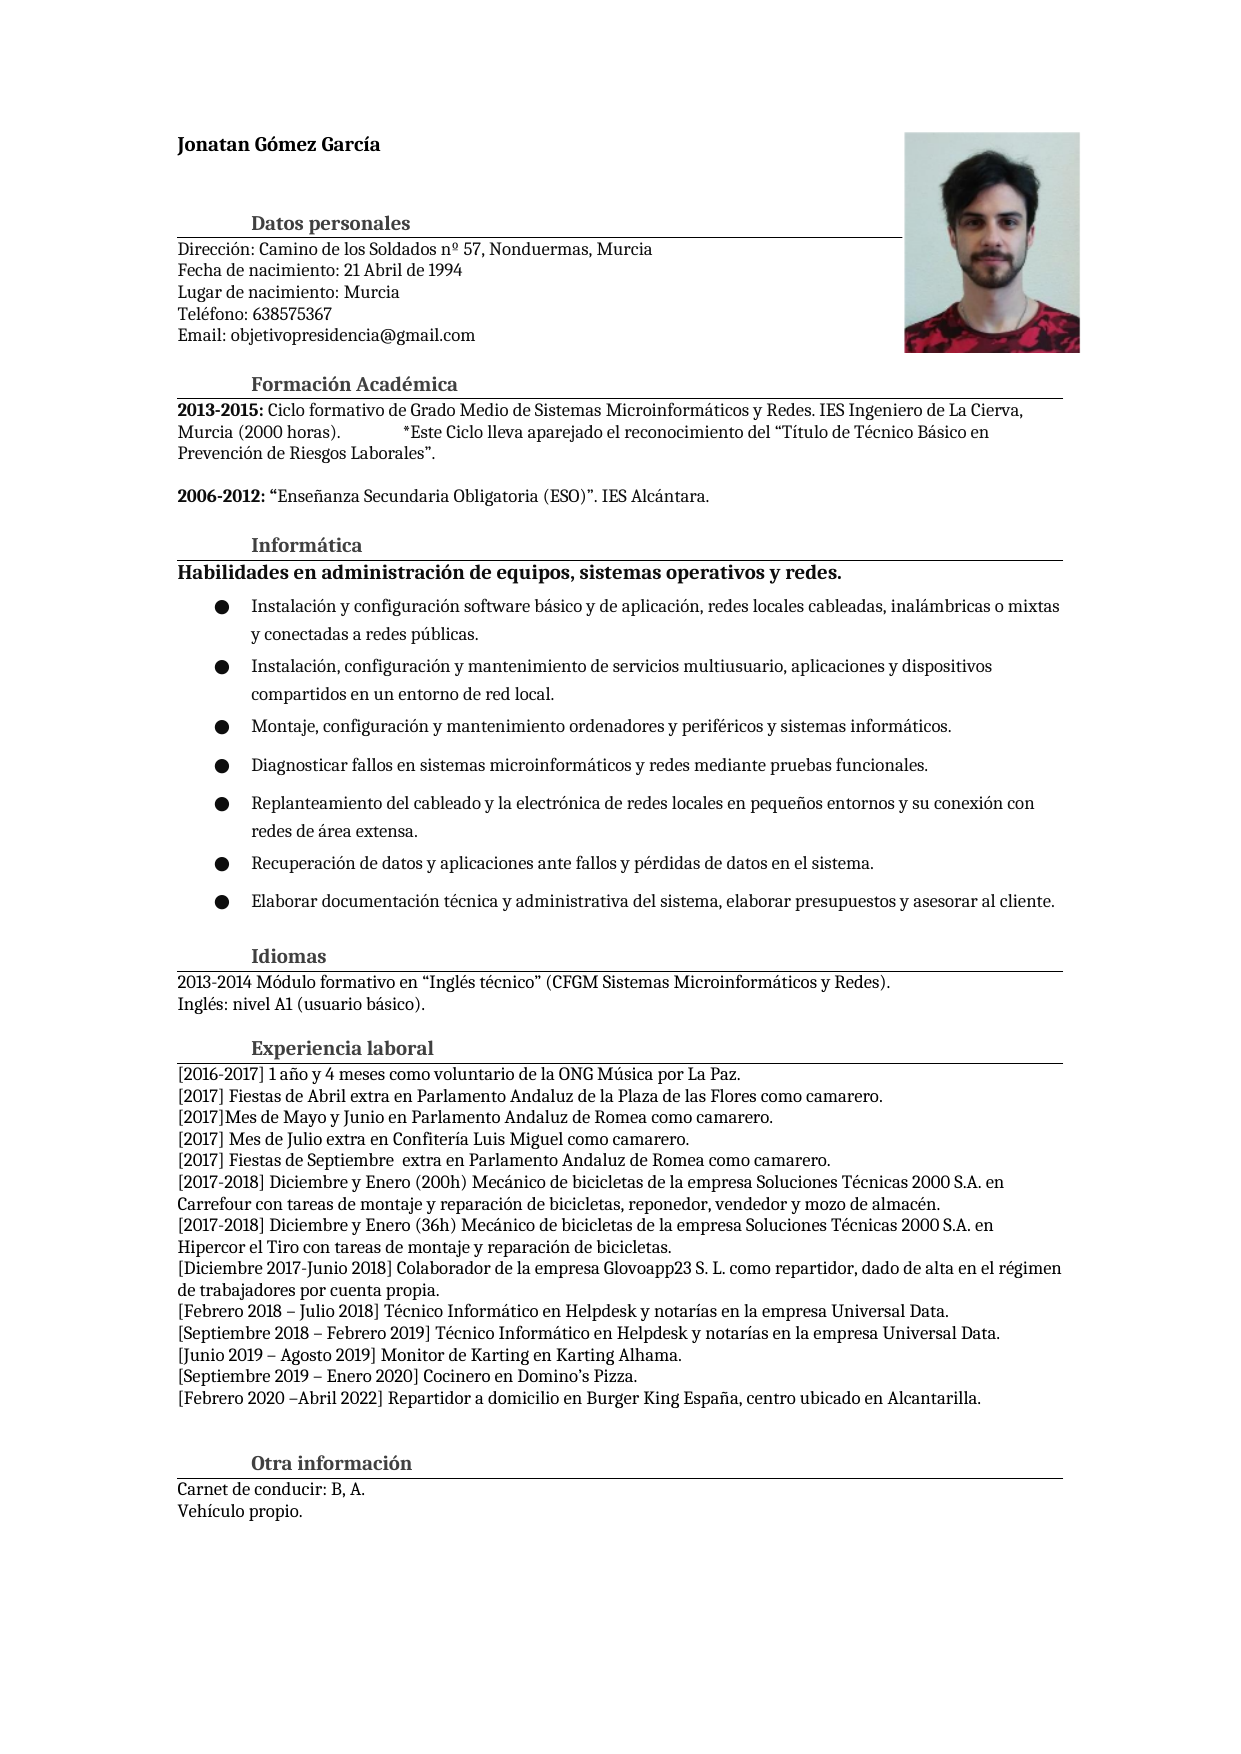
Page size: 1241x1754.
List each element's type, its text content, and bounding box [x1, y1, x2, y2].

text [2016-2017] 1 año y 4 meses como voluntario de la ONG Música por La Paz. [177, 1064, 1063, 1085]
picture [902, 132, 1081, 353]
list Recuperación de datos y aplicaciones ante fallos y pérdidas de datos en el sistema. [213, 842, 1063, 880]
text Lugar de nacimiento: Murcia [177, 281, 902, 303]
text Inglés: nivel A1 (usuario básico). [177, 993, 1063, 1015]
text Experiencia laboral [177, 1037, 1063, 1063]
text [Febrero 2020 –Abril 2022] Repartidor a domicilio en Burger King España, centro ubicado en Alcantarilla. [177, 1387, 1063, 1409]
text [2017]Mes de Mayo y Junio en Parlamento Andaluz de Romea como camarero. [177, 1107, 1063, 1128]
text 2006-2012: “Enseñanza Secundaria Obligatoria (ESO)”. IES Alcántara. [177, 486, 1063, 507]
text Otra información [177, 1452, 1063, 1478]
text Fecha de nacimiento: 21 Abril de 1994 [177, 260, 902, 281]
list Instalación y configuración software básico y de aplicación, redes locales cableadas, inalámbricas o mixtas y conectadas a redes públicas. [213, 585, 1063, 645]
text [Febrero 2018 – Julio 2018] Técnico Informático en Helpdesk y notarías en la empresa Universal Data. [177, 1301, 1063, 1322]
text 2013-2014 Módulo formativo en “Inglés técnico” (CFGM Sistemas Microinformáticos y Redes). [177, 972, 1063, 993]
text [Junio 2019 – Agosto 2019] Monitor de Karting en Karting Alhama. [177, 1344, 1063, 1366]
text [2017-2018] Diciembre y Enero (36h) Mecánico de bicicletas de la empresa Soluciones Técnicas 2000 S.A. en Hipercor el Tiro con tareas de montaje y reparación de bicicletas. [177, 1215, 1063, 1258]
list Elaborar documentación técnica y administrativa del sistema, elaborar presupuestos y asesorar al cliente. [213, 880, 1063, 918]
text Dirección: Camino de los Soldados nº 57, Nonduermas, Murcia [177, 238, 902, 260]
text [2017] Fiestas de Abril extra en Parlamento Andaluz de la Plaza de las Flores como camarero. [177, 1085, 1063, 1107]
text [2017] Mes de Julio extra en Confitería Luis Miguel como camarero. [177, 1128, 1063, 1150]
list Instalación, configuración y mantenimiento de servicios multiusuario, aplicaciones y dispositivos compartidos en un entorno de red local. [213, 645, 1063, 705]
text Idiomas [177, 945, 1063, 971]
text [Diciembre 2017-Junio 2018] Colaborador de la empresa Glovoapp23 S. L. como repartidor, dado de alta en el régimen de trabajadores por cuenta propia. [177, 1258, 1063, 1301]
text Carnet de conducir: B, A. [177, 1479, 1063, 1501]
text [2017] Fiestas de Septiembre extra en Parlamento Andaluz de Romea como camarero. [177, 1150, 1063, 1172]
list Replanteamiento del cableado y la electrónica de redes locales en pequeños entornos y su conexión con redes de área extensa. [213, 782, 1063, 842]
text Vehículo propio. [177, 1501, 1063, 1522]
text Formación Académica [177, 372, 1063, 398]
list Montaje, configuración y mantenimiento ordenadores y periféricos y sistemas informáticos. [213, 705, 1063, 743]
text Habilidades en administración de equipos, sistemas operativos y redes. [177, 561, 1063, 585]
text Informática [177, 534, 1063, 560]
list Diagnosticar fallos en sistemas microinformáticos y redes mediante pruebas funcionales. [213, 743, 1063, 782]
text Email: objetivopresidencia@gmail.com [177, 324, 902, 346]
text Teléfono: 638575367 [177, 303, 902, 324]
text Jonatan Gómez García [177, 133, 902, 157]
text [Septiembre 2018 – Febrero 2019] Técnico Informático en Helpdesk y notarías en la empresa Universal Data. [177, 1322, 1063, 1344]
text Datos personales [177, 211, 902, 237]
text [Septiembre 2019 – Enero 2020] Cocinero en Domino’s Pizza. [177, 1366, 1063, 1387]
text [2017-2018] Diciembre y Enero (200h) Mecánico de bicicletas de la empresa Soluciones Técnicas 2000 S.A. en Carrefour con tareas de montaje y reparación de bicicletas, reponedor, vendedor y mozo de almacén. [177, 1172, 1063, 1215]
text 2013-2015: Ciclo formativo de Grado Medio de Sistemas Microinformáticos y Redes. IES Ingeniero de La Cierva, Murcia (2000 horas). *Este Ciclo lleva aparejado el reconocimiento del “Título de Técnico Básico en Prevención de Riesgos Laborales”. [177, 399, 1063, 464]
